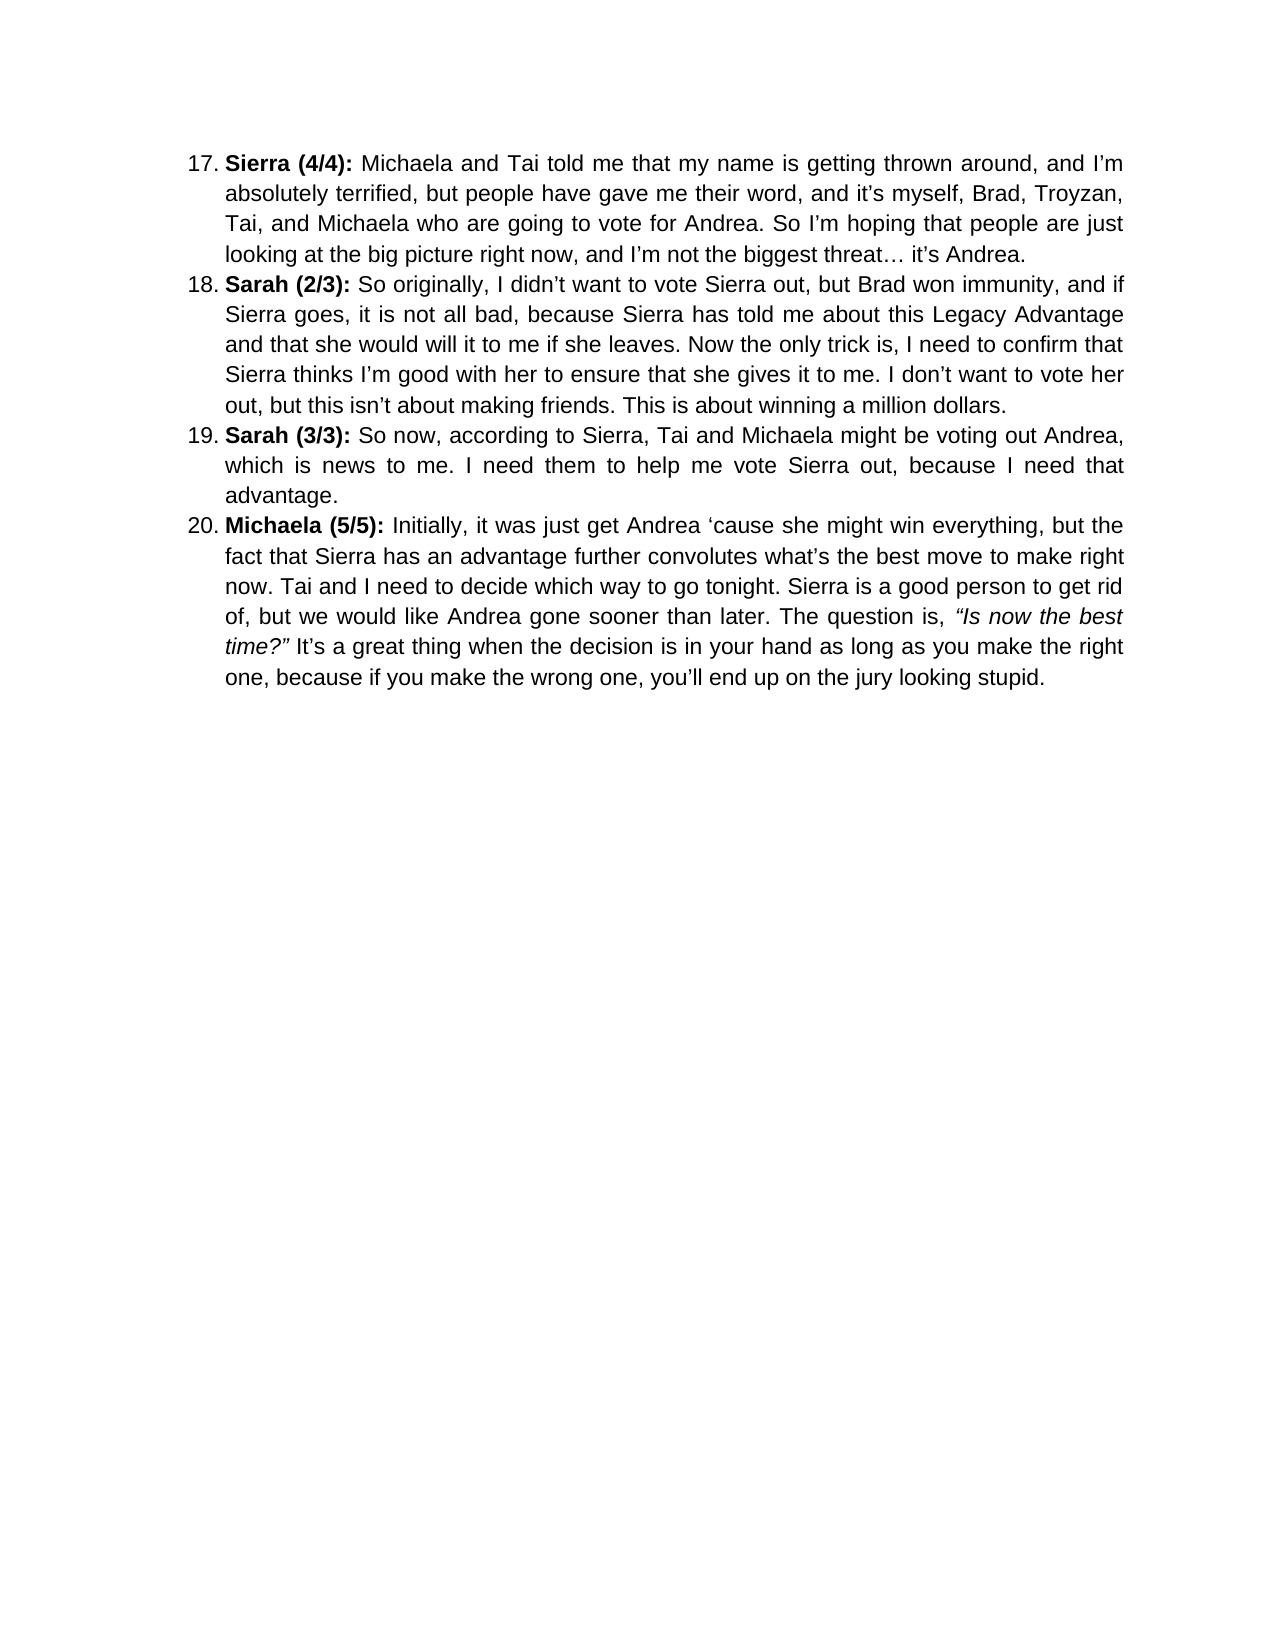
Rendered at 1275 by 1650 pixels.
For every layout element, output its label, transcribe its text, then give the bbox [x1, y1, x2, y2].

list Michaela (5/5): Initially, it was just get Andrea ‘cause she might win everything, but the fact that Sierra has an advantage further convolutes what’s the best move to make right now. Tai and I need to decide which way to go tonight. Sierra is a good person to get rid of, but we would like Andrea gone sooner than later. The question is, “Is now the best time?” It’s a great thing when the decision is in your hand as long as you make the right one, because if you make the wrong one, you’ll end up on the jury looking stupid. [187, 512, 1125, 690]
list Sarah (2/3): So originally, I didn’t want to vote Sierra out, but Brad won immunity, and if Sierra goes, it is not all bad, because Sierra has told me about this Legacy Advantage and that she would will it to me if she leaves. Now the only trick is, I need to confirm that Sierra thinks I’m good with her to ensure that she gives it to me. I don’t want to vote her out, but this isn’t about making friends. This is about winning a million dollars. [187, 271, 1125, 418]
list Sierra (4/4): Michaela and Tai told me that my name is getting thrown around, and I’m absolutely terrified, but people have gave me their word, and it’s myself, Brad, Troyzan, Tai, and Michaela who are going to vote for Andrea. So I’m hoping that people are just looking at the big picture right now, and I’m not the biggest threat… it’s Andrea. [187, 150, 1125, 267]
list Sarah (3/3): So now, according to Sierra, Tai and Michaela might be voting out Andrea, which is news to me. I need them to help me vote Sierra out, because I need that advantage. [187, 422, 1125, 509]
